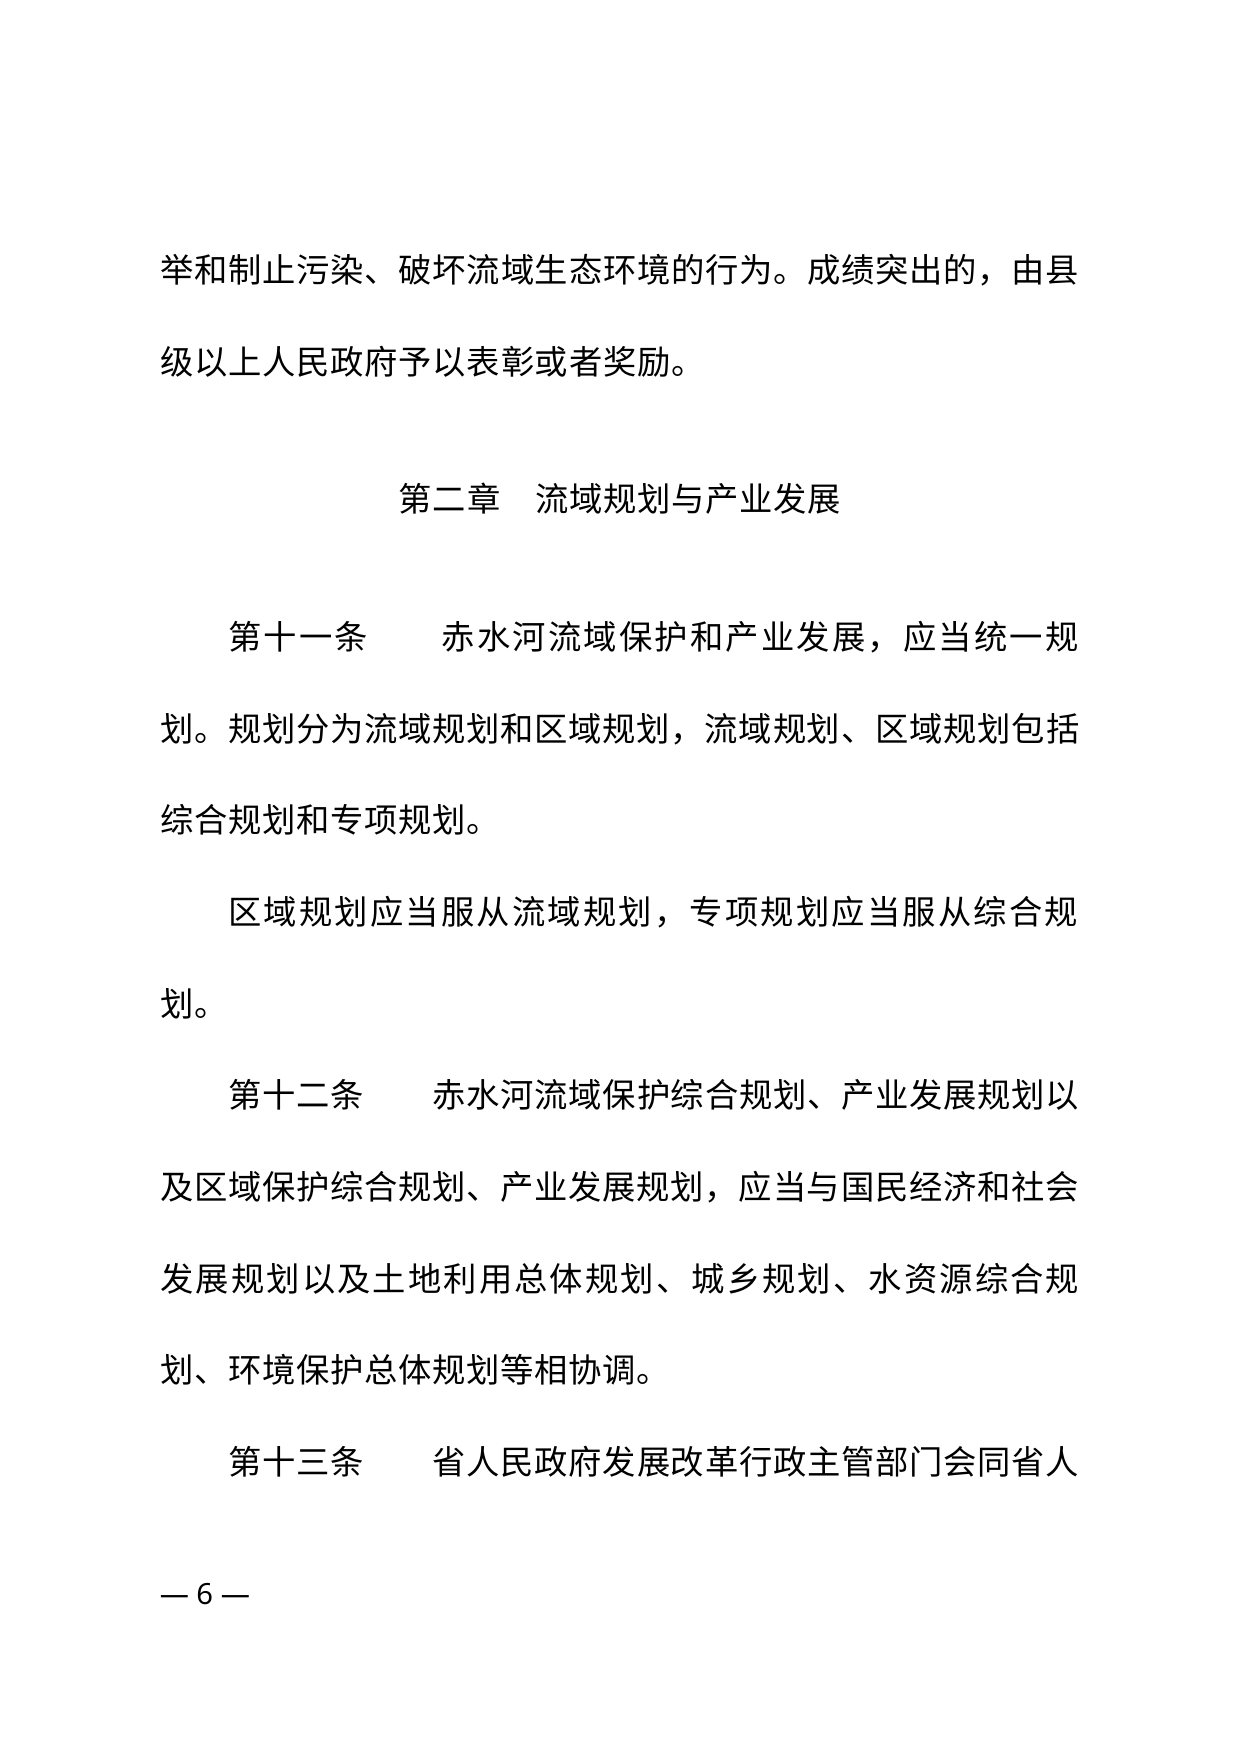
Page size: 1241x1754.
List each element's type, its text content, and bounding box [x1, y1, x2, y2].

text 第十二条 赤水河流域保护综合规划、产业发展规划以及区域保护综合规划、产业发展规划，应当与国民经济和社会发展规划以及土地利用总体规划、城乡规划、水资源综合规划、环境保护总体规划等相协调。 [160, 1047, 1080, 1414]
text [160, 222, 1080, 406]
text 区域规划应当服从流域规划，专项规划应当服从综合规划。 [160, 864, 1080, 1047]
text 第二章 流域规划与产业发展 [160, 451, 1080, 543]
text 第十一条 赤水河流域保护和产业发展，应当统一规划。规划分为流域规划和区域规划，流域规划、区域规划包括综合规划和专项规划。 [160, 589, 1080, 864]
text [160, 1414, 1080, 1506]
